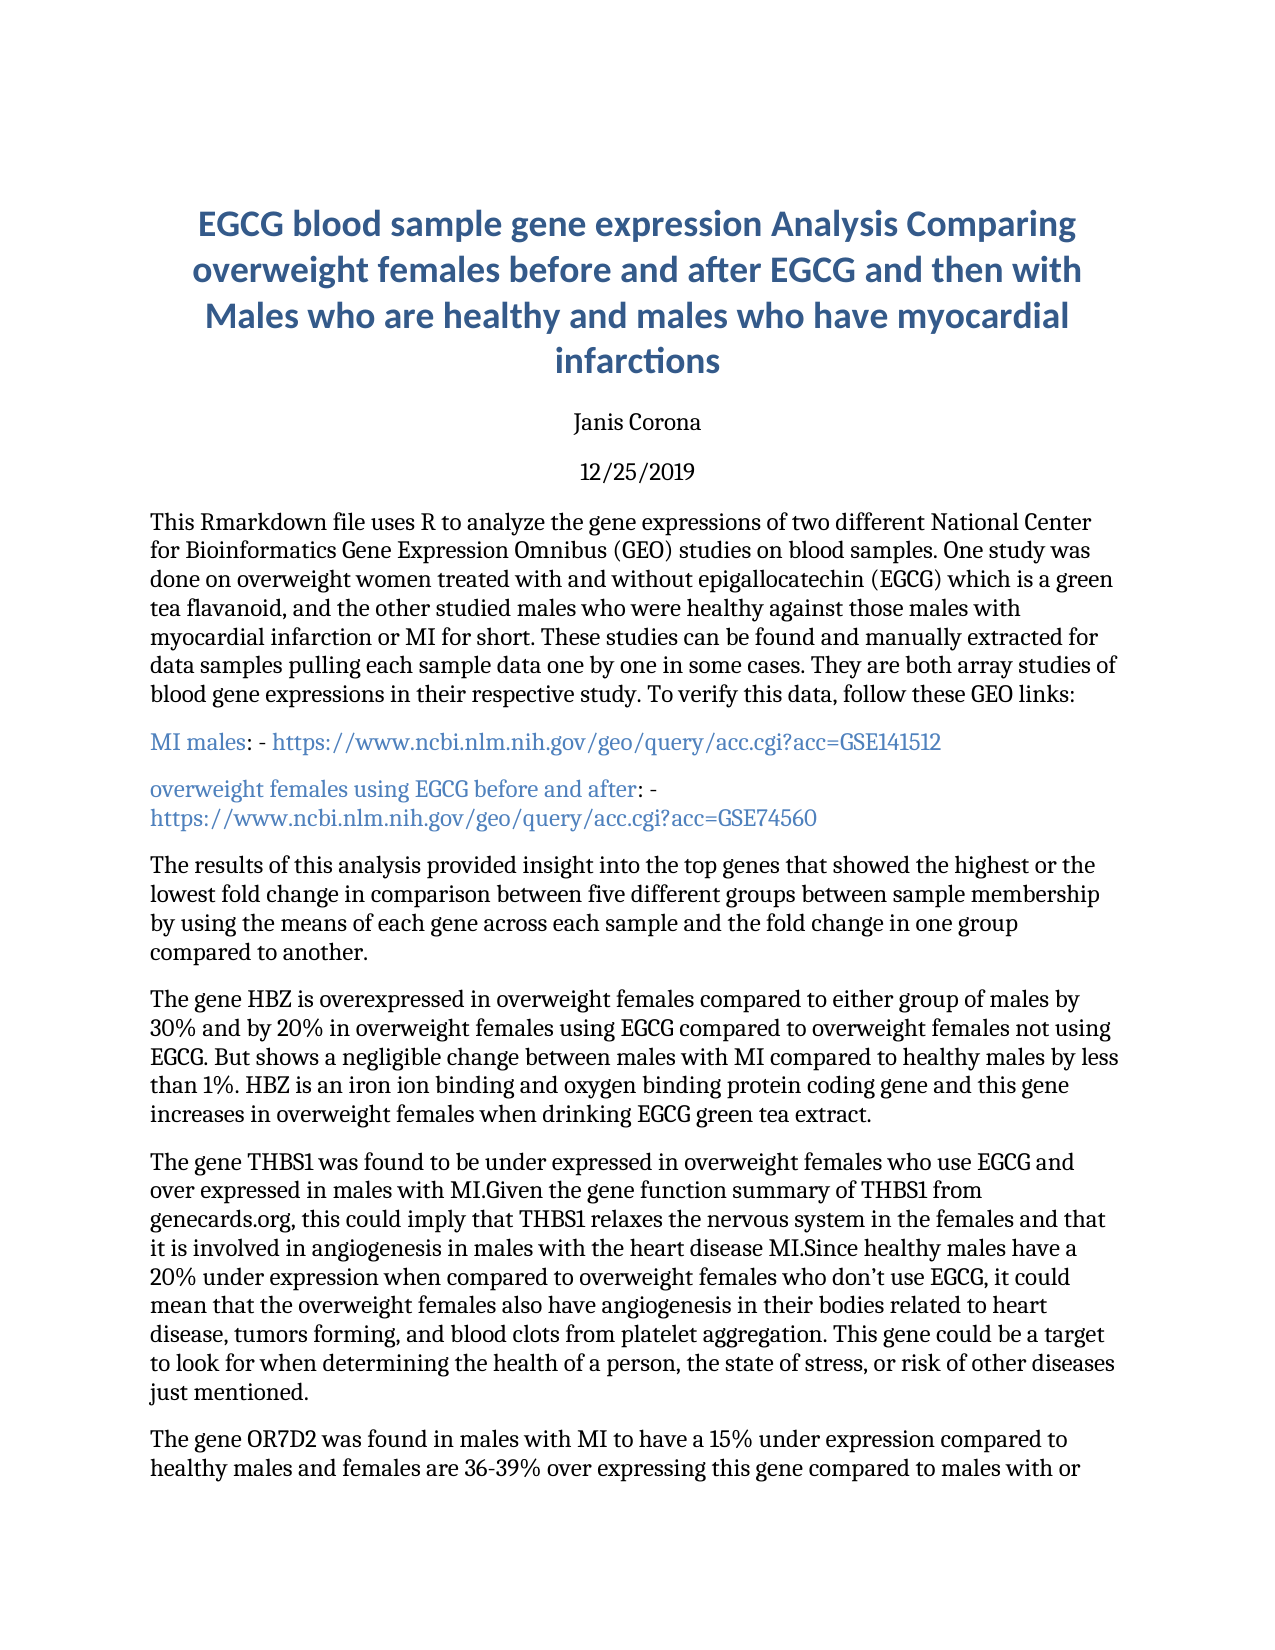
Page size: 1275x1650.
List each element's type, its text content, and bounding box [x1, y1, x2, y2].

title EGCG blood sample gene expression Analysis Comparing overweight females before and after EGCG and then with Males who are healthy and males who have myocardial infarctions [150, 200, 1125, 383]
text 12/25/2019 [150, 458, 1125, 487]
text overweight females using EGCG before and after: - https://www.ncbi.nlm.nih.gov/geo/query/acc.cgi?acc=GSE74560 [150, 775, 1125, 832]
text The gene THBS1 was found to be under expressed in overweight females who use EGCG and over expressed in males with MI.Given the gene function summary of THBS1 from genecards.org, this could imply that THBS1 relaxes the nervous system in the females and that it is involved in angiogenesis in males with the heart disease MI.Since healthy males have a 20% under expression when compared to overweight females who don’t use EGCG, it could mean that the overweight females also have angiogenesis in their bodies related to heart disease, tumors forming, and blood clots from platelet aggregation. This gene could be a target to look for when determining the health of a person, the state of stress, or risk of other diseases just mentioned. [150, 1147, 1125, 1406]
text This Rmarkdown file uses R to analyze the gene expressions of two different National Center for Bioinformatics Gene Expression Omnibus (GEO) studies on blood samples. One study was done on overweight women treated with and without epigallocatechin (EGCG) which is a green tea flavanoid, and the other studied males who were healthy against those males with myocardial infarction or MI for short. These studies can be found and manually extracted for data samples pulling each sample data one by one in some cases. They are both array studies of blood gene expressions in their respective study. To verify this data, follow these GEO links: [150, 507, 1125, 709]
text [150, 1425, 1125, 1482]
text The results of this analysis provided insight into the top genes that showed the highest or the lowest fold change in comparison between five different groups between sample membership by using the means of each gene across each sample and the fold change in one group compared to another. [150, 851, 1125, 966]
text The gene HBZ is overexpressed in overweight females compared to either group of males by 30% and by 20% in overweight females using EGCG compared to overweight females not using EGCG. But shows a negligible change between males with MI compared to healthy males by less than 1%. HBZ is an iron ion binding and oxygen binding protein coding gene and this gene increases in overweight females when drinking EGCG green tea extract. [150, 985, 1125, 1129]
text Janis Corona [150, 408, 1125, 437]
text MI males: - https://www.ncbi.nlm.nih.gov/geo/query/acc.cgi?acc=GSE141512 [150, 727, 1125, 756]
